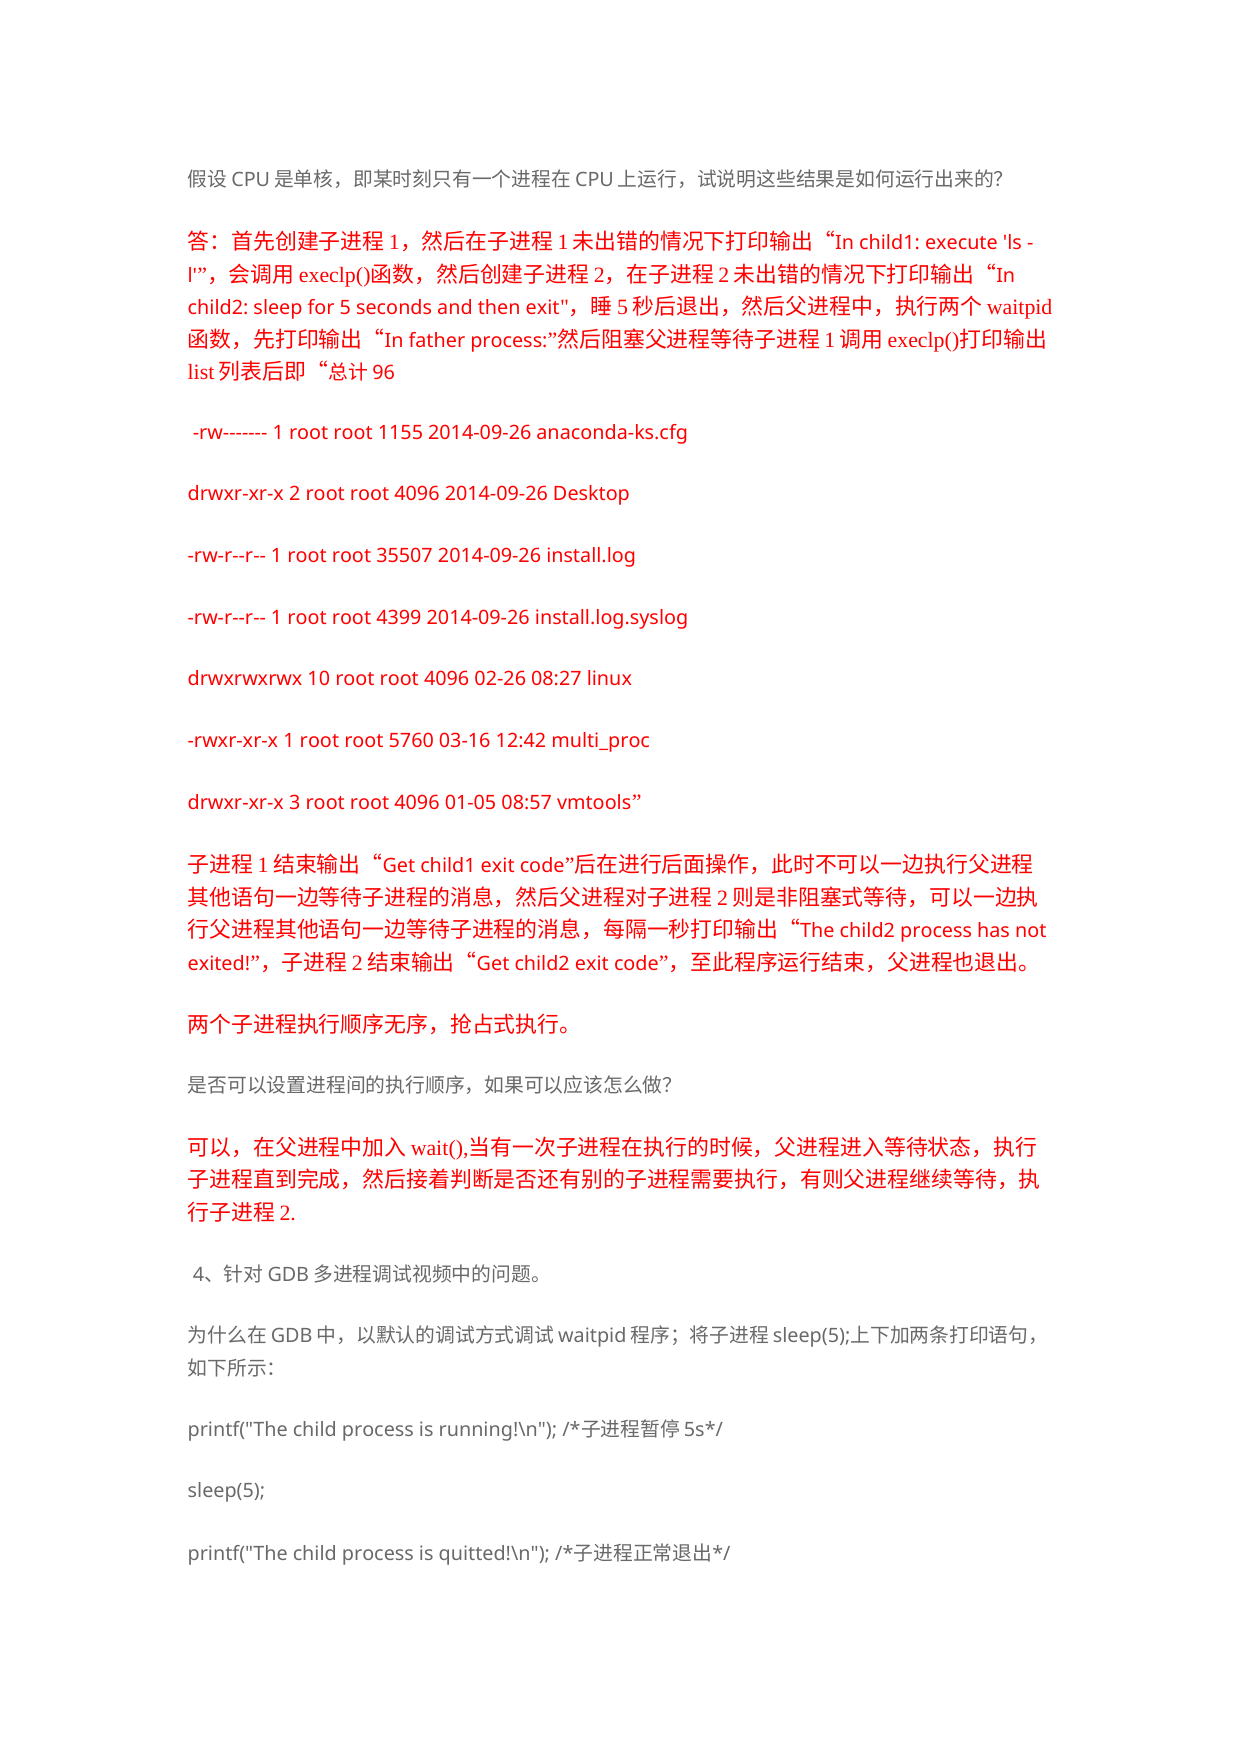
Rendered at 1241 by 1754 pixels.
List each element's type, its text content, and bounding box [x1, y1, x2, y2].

text 可以，在父进程中加入wait(),当有一次子进程在执行的时候，父进程进入等待状态，执行子进程直到完成，然后接着判断是否还有别的子进程需要执行，有则父进程继续等待，执行子进程2. [187, 1129, 1053, 1227]
text -rw------- 1 root root 1155 2014-09-26 anaconda-ks.cfg [187, 415, 1053, 448]
text 子进程1结束输出“Get child1 exit code”后在进行后面操作，此时不可以一边执行父进程其他语句一边等待子进程的消息，然后父进程对子进程2则是非阻塞式等待，可以一边执行父进程其他语句一边等待子进程的消息，每隔一秒打印输出“The child2 process has not exited!”，子进程2结束输出“Get child2 exit code”，至此程序运行结束，父进程也退出。 [187, 847, 1053, 977]
text 答：首先创建子进程1，然后在子进程1未出错的情况下打印输出“In child1: execute 'ls -l'”，会调用execlp()函数，然后创建子进程2，在子进程2未出错的情况下打印输出“In child2: sleep for 5 seconds and then exit"，睡5秒后退出，然后父进程中，执行两个waitpid函数，先打印输出“In father process:”然后阻塞父进程等待子进程1调用execlp()打印输出list列表后即“总计 96 [187, 224, 1053, 386]
text 是否可以设置进程间的执行顺序，如果可以应该怎么做？ [187, 1068, 1053, 1100]
text -rwxr-xr-x 1 root root 5760 03-16 12:42 multi_proc [187, 724, 1053, 756]
text 4、针对GDB多进程调试视频中的问题。 [187, 1256, 1053, 1289]
text sleep(5); [187, 1474, 1053, 1506]
text printf("The child process is quitted!\n"); /*子进程正常退出*/ [187, 1535, 1053, 1568]
text drwxrwxrwx 10 root root 4096 02-26 08:27 linux [187, 662, 1053, 694]
text drwxr-xr-x 2 root root 4096 2014-09-26 Desktop [187, 477, 1053, 509]
text -rw-r--r-- 1 root root 35507 2014-09-26 install.log [187, 539, 1053, 571]
text drwxr-xr-x 3 root root 4096 01-05 08:57 vmtools” [187, 785, 1053, 818]
text 为什么在GDB中，以默认的调试方式调试waitpid程序；将子进程sleep(5);上下加两条打印语句，如下所示： [187, 1318, 1053, 1383]
text printf("The child process is running!\n"); /*子进程暂停5s*/ [187, 1412, 1053, 1444]
text 两个子进程执行顺序无序，抢占式执行。 [187, 1006, 1053, 1039]
text -rw-r--r-- 1 root root 4399 2014-09-26 install.log.syslog [187, 600, 1053, 633]
text 假设CPU是单核，即某时刻只有一个进程在CPU上运行，试说明这些结果是如何运行出来的？ [187, 162, 1053, 194]
